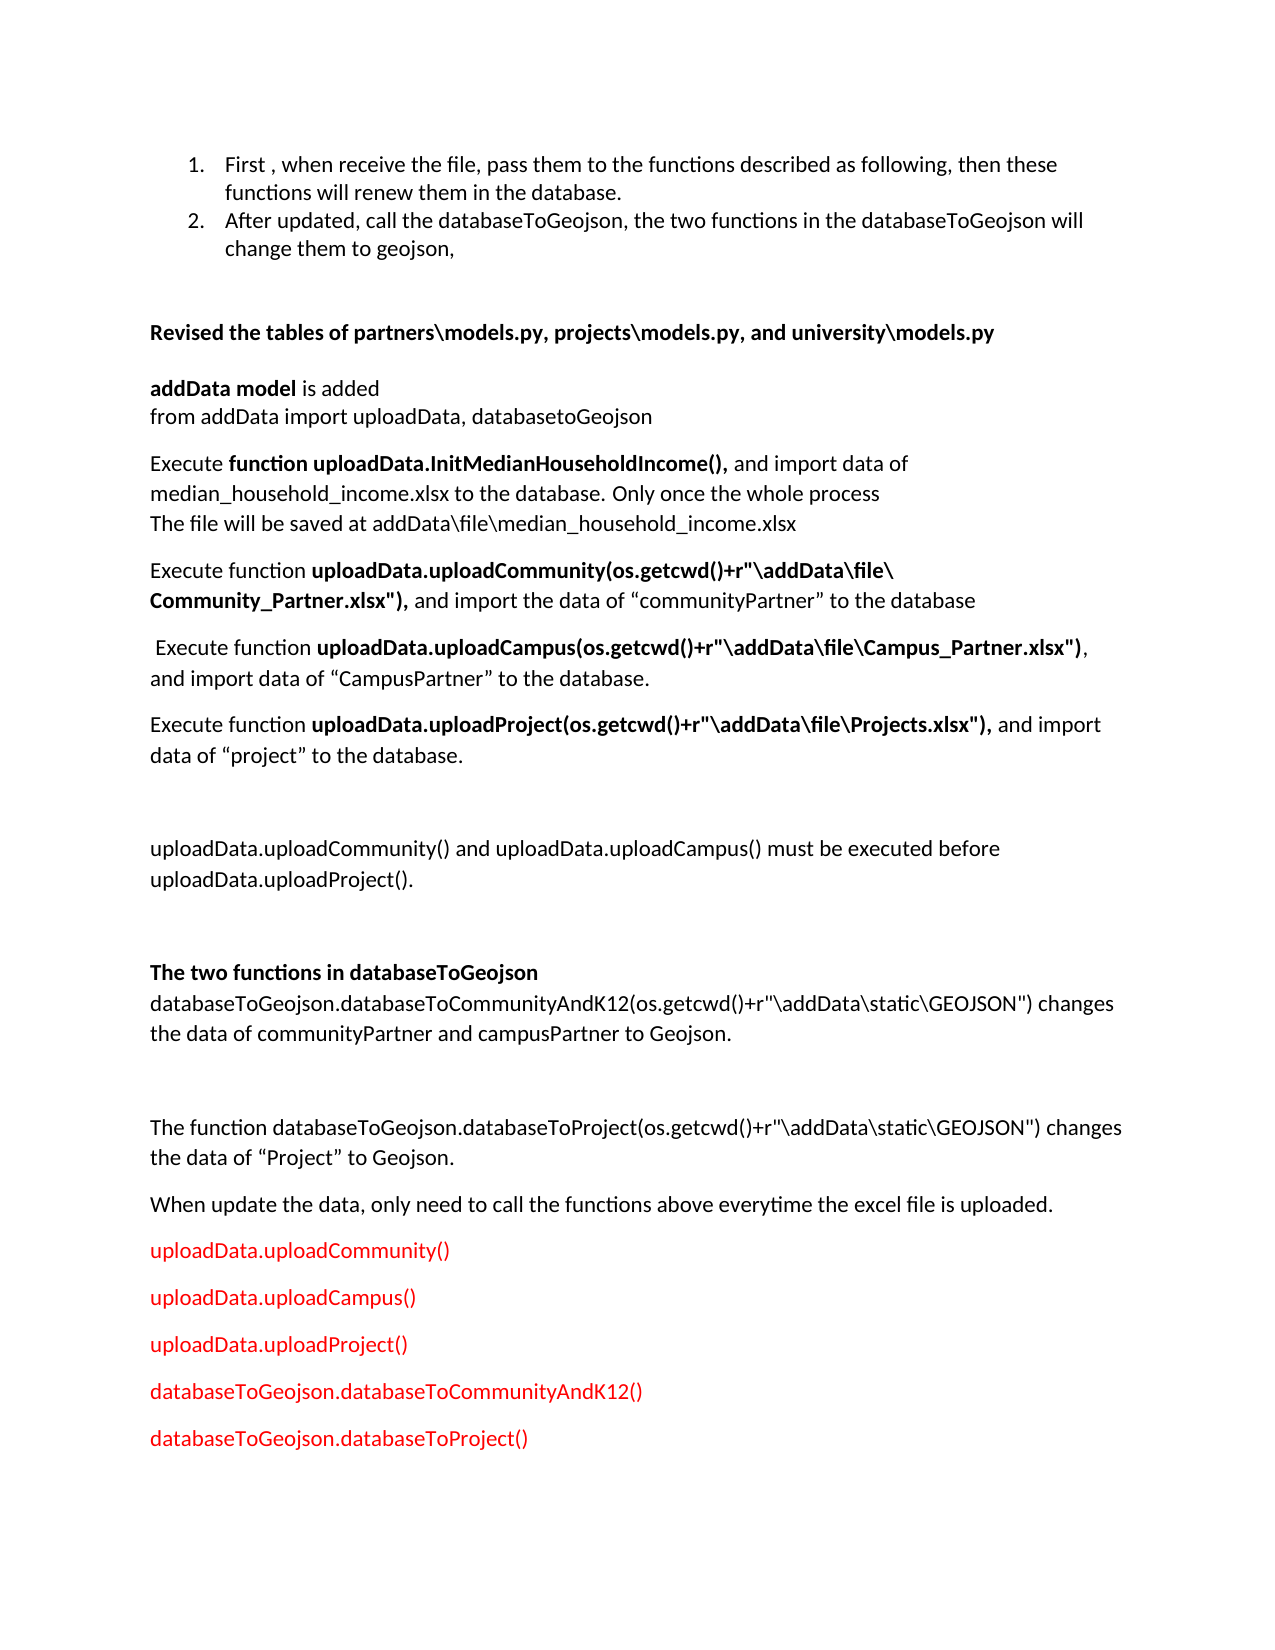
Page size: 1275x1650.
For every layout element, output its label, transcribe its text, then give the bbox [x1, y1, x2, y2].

text uploadData.uploadCommunity() [150, 1237, 1125, 1264]
text Execute function uploadData.InitMedianHouseholdIncome(), and import data of median_household_income.xlsx to the database. Only once the whole process [150, 449, 1125, 507]
list After updated, call the databaseToGeojson, the two functions in the databaseToGeojson will change them to geojson, [187, 206, 1125, 262]
text Execute function uploadData.uploadProject(os.getcwd()+r"\addData\file\Projects.xlsx"), and import data of “project” to the database. [150, 711, 1125, 769]
text from addData import uploadData, databasetoGeojson [150, 402, 1125, 430]
text The file will be saved at addData\file\median_household_income.xlsx [150, 509, 1125, 537]
text databaseToGeojson.databaseToProject() [150, 1424, 1125, 1452]
text databaseToGeojson.databaseToCommunityAndK12() [150, 1377, 1125, 1405]
text uploadData.uploadProject() [150, 1330, 1125, 1358]
text Execute function uploadData.uploadCommunity(os.getcwd()+r"\addData\file\Community_Partner.xlsx"), and import the data of “communityPartner” to the database [150, 556, 1125, 614]
text uploadData.uploadCampus() [150, 1283, 1125, 1311]
text When update the data, only need to call the functions above everytime the excel file is uploaded. [150, 1190, 1125, 1218]
text The function databaseToGeojson.databaseToProject(os.getcwd()+r"\addData\static\GEOJSON") changes the data of “Project” to Geojson. [150, 1113, 1125, 1171]
text The two functions in databaseToGeojson databaseToGeojson.databaseToCommunityAndK12(os.getcwd()+r"\addData\static\GEOJSON") changes the data of communityPartner and campusPartner to Geojson. [150, 958, 1125, 1047]
list First , when receive the file, pass them to the functions described as following, then these functions will renew them in the database. [187, 150, 1125, 206]
text uploadData.uploadCommunity() and uploadData.uploadCampus() must be executed before uploadData.uploadProject(). [150, 834, 1125, 893]
text Revised the tables of partners\models.py, projects\models.py, and university\models.py [150, 318, 1125, 346]
text Execute function uploadData.uploadCampus(os.getcwd()+r"\addData\file\Campus_Partner.xlsx"), and import data of “CampusPartner” to the database. [150, 633, 1125, 692]
text addData model is added [150, 374, 1125, 402]
